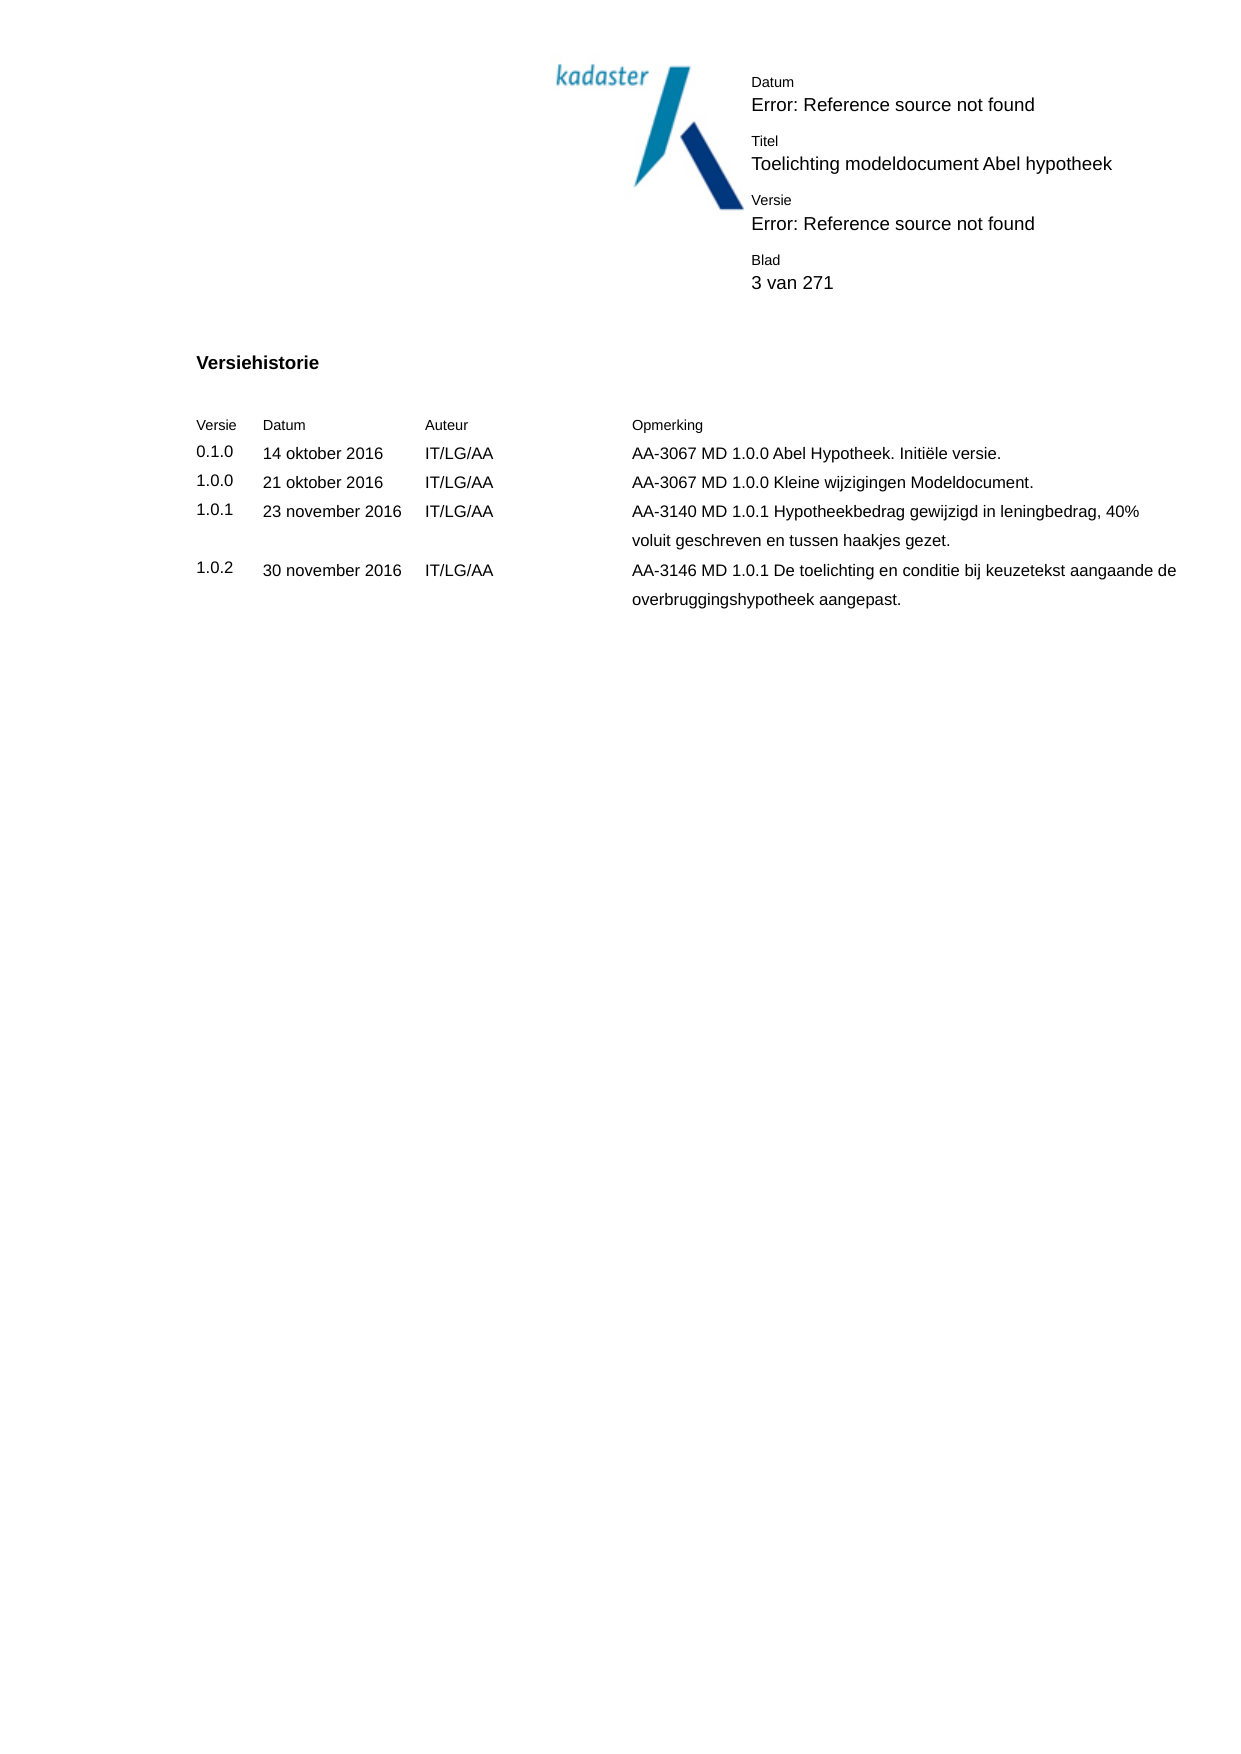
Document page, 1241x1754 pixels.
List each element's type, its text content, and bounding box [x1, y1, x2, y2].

table_cell AA-3146 MD 1.0.1 De toelichting en conditie bij keuzetekst aangaande de overbruggingshypotheek aangepast. [625, 550, 1186, 609]
table_header Versiehistorie [189, 339, 728, 374]
table_cell 1.0.1 [189, 492, 255, 550]
table_cell IT/LG/AA [418, 492, 624, 550]
table_cell IT/LG/AA [418, 463, 624, 492]
table_header Datum [255, 405, 418, 434]
table_cell 21 oktober 2016 [255, 463, 418, 492]
picture [539, 42, 759, 226]
table_cell AA-3140 MD 1.0.1 Hypotheekbedrag gewijzigd in leningbedrag, 40% voluit geschreven en tussen haakjes gezet. [625, 492, 1186, 550]
table_cell AA-3067 MD 1.0.0 Kleine wijzigingen Modeldocument. [625, 463, 1186, 492]
table_cell 23 november 2016 [255, 492, 418, 550]
table_header Auteur [418, 405, 624, 434]
table_cell IT/LG/AA [418, 550, 624, 609]
table_cell AA-3067 MD 1.0.0 Abel Hypotheek. Initiële versie. [625, 434, 1186, 463]
table_cell 1.0.0 [189, 463, 255, 492]
table_header Versie [189, 405, 255, 434]
table_cell 14 oktober 2016 [255, 434, 418, 463]
table_cell 0.1.0 [189, 434, 255, 463]
table_cell 30 november 2016 [255, 550, 418, 609]
table_cell IT/LG/AA [418, 434, 624, 463]
table_header Opmerking [625, 405, 1186, 434]
